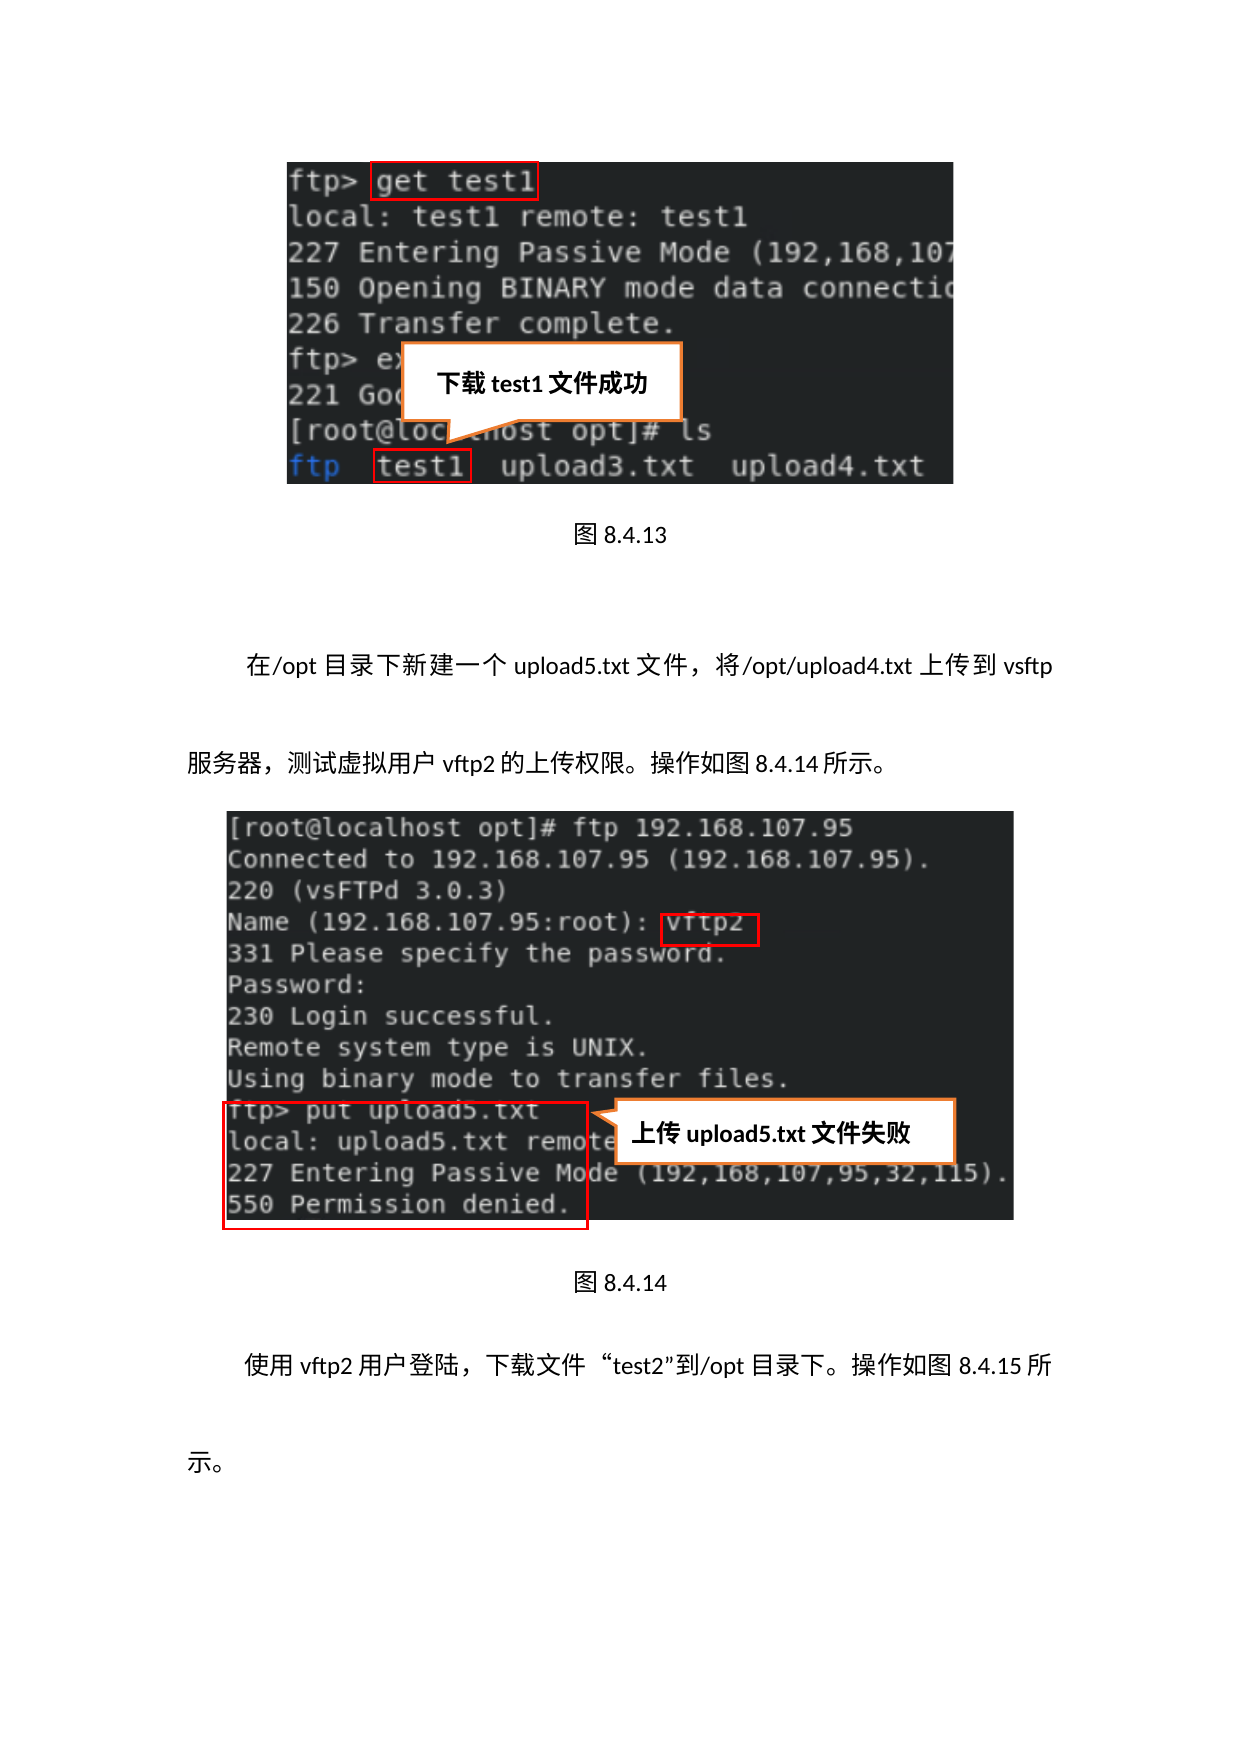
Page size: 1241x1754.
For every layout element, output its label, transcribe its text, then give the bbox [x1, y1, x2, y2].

list 图8.4.14 [187, 1248, 1053, 1313]
picture [372, 163, 537, 198]
text 使用vftp2用户登陆，下载文件“test2”到/opt目录下。操作如图8.4.15所示。 [187, 1331, 1053, 1493]
picture [286, 162, 954, 484]
picture [226, 811, 1014, 1220]
text 图8.4.13 [187, 500, 1053, 565]
picture [226, 1104, 586, 1220]
list 在/opt目录下新建一个upload5.txt文件，将/opt/upload4.txt上传到vsftp服务器，测试虚拟用户vftp2的上传权限。操作如图8.4.14所示。 [187, 631, 1053, 794]
